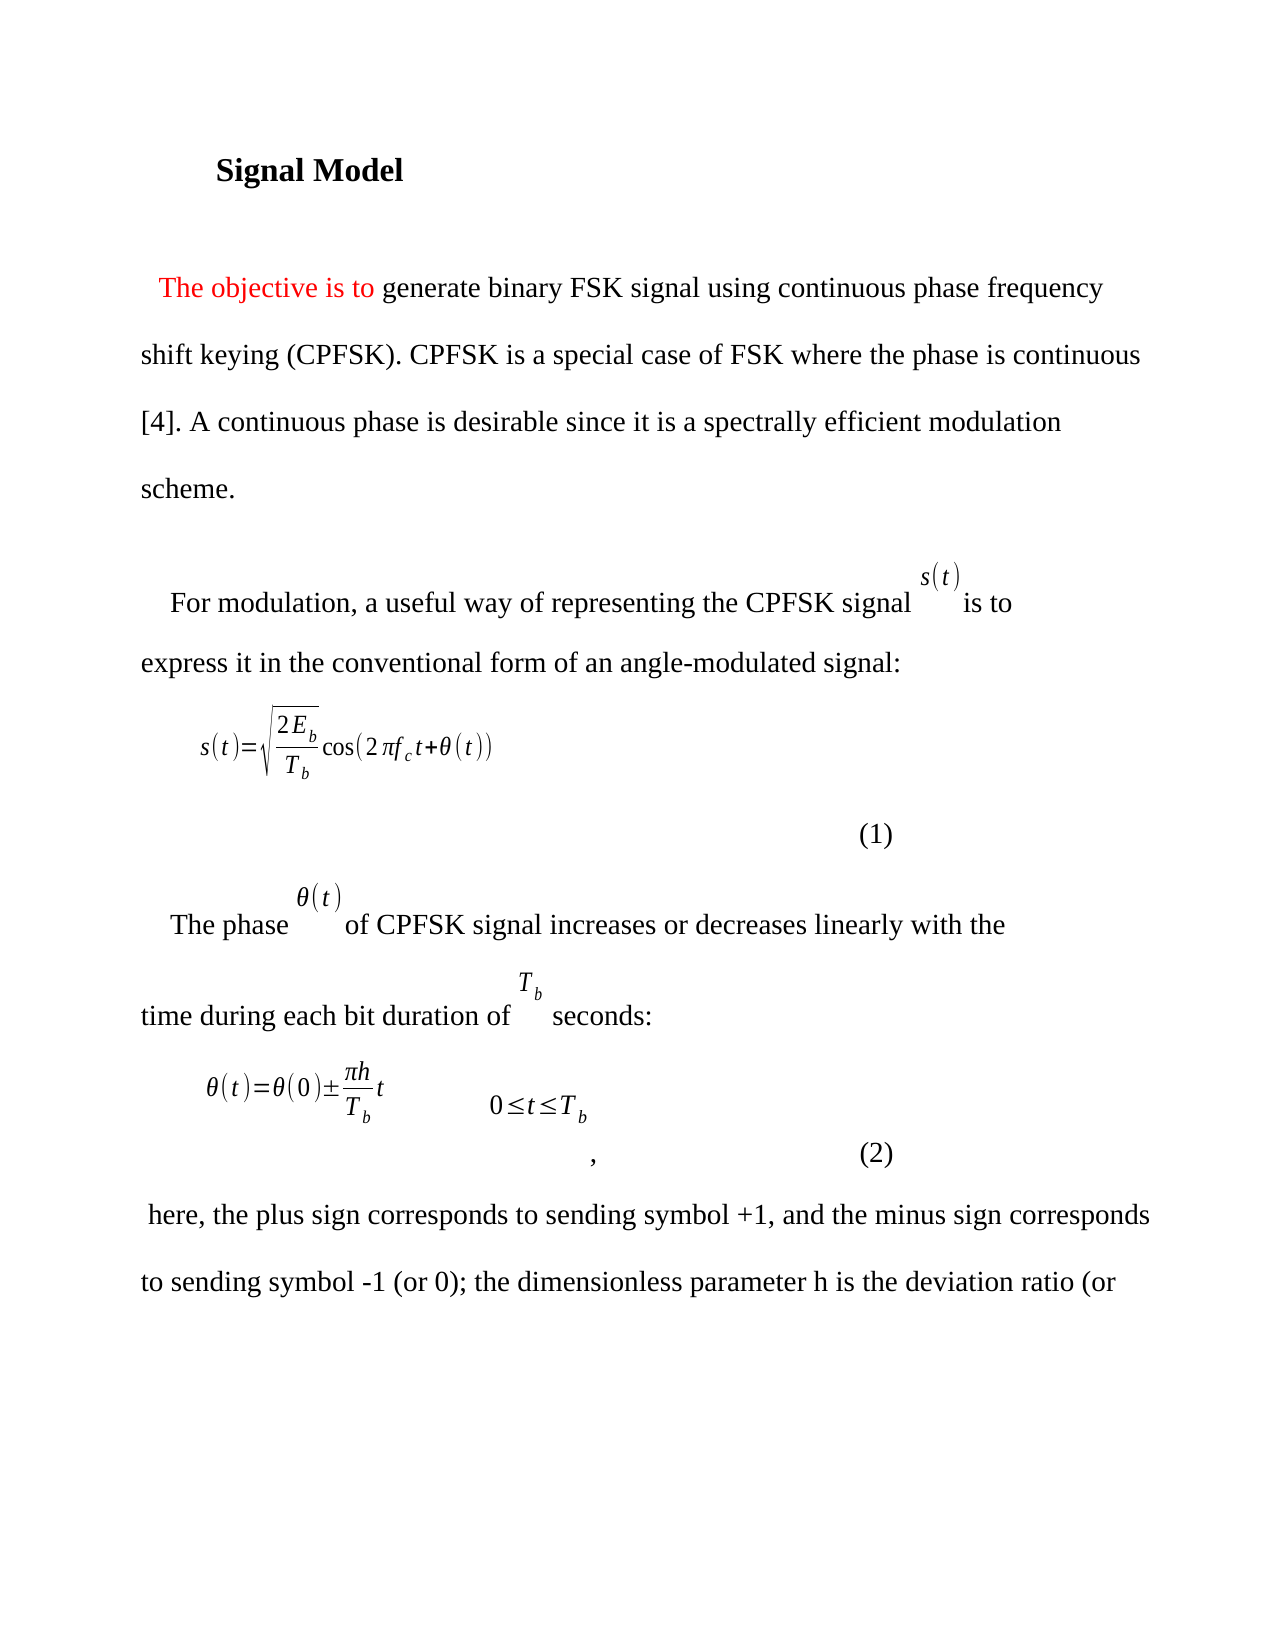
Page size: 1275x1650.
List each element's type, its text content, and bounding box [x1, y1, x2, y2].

text , (2) [141, 1057, 1153, 1169]
text express it in the conventional form of an angle-modulated signal: [141, 645, 1153, 678]
text (1) [141, 704, 1153, 849]
list Signal Model [216, 150, 1153, 188]
text The objective is to generate binary FSK signal using continuous phase frequency shift keying (CPFSK). CPFSK is a special case of FSK where the phase is continuous [4]. A continuous phase is desirable since it is a spectrally efficient modulation scheme. [141, 270, 1153, 505]
text For modulation, a useful way of representing the CPFSK signal is to [141, 559, 1153, 619]
text time during each bit duration of seconds: [141, 967, 1153, 1031]
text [141, 1197, 1153, 1297]
text The phase of CPFSK signal increases or decreases linearly with the [141, 881, 1153, 941]
